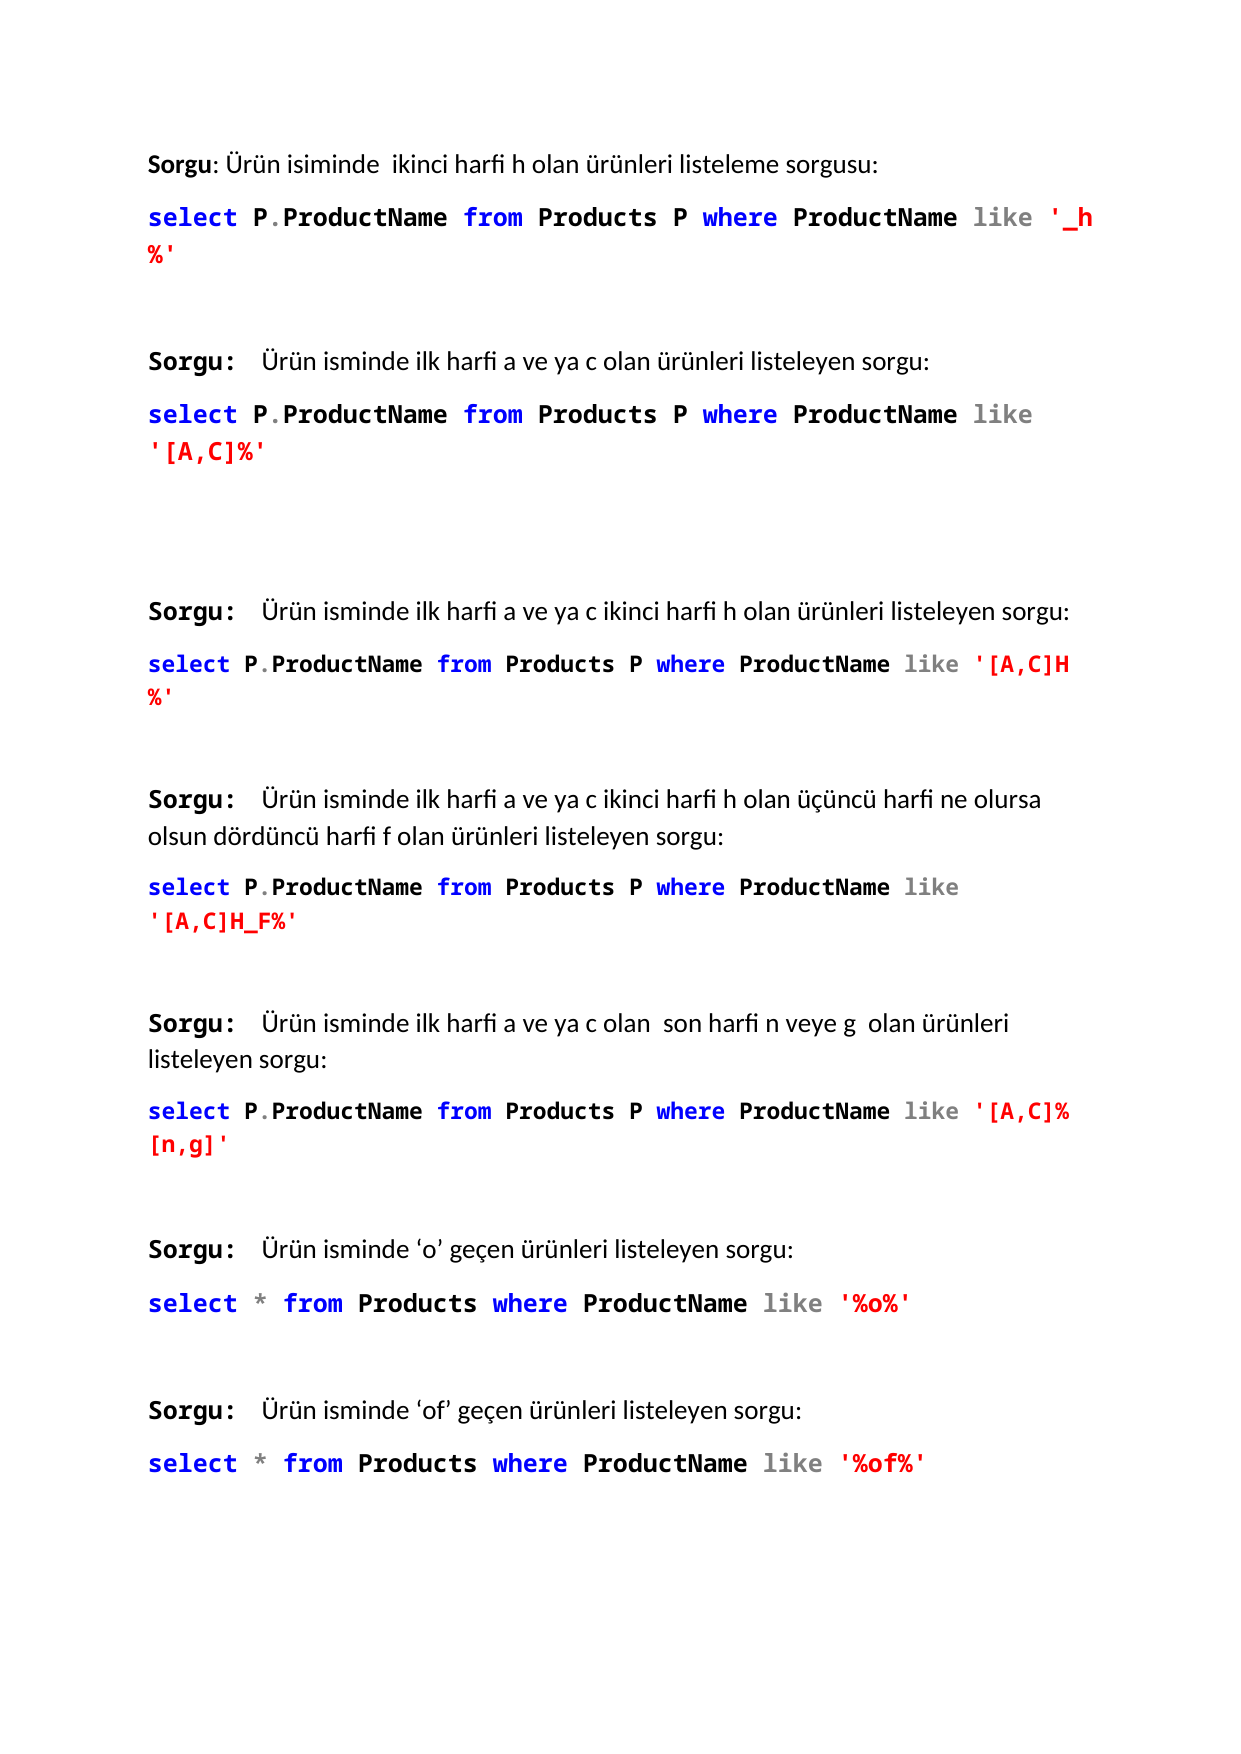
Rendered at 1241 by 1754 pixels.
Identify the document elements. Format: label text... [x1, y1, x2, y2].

text select P.ProductName from Products P where ProductName like '[A,C]%' [148, 397, 1093, 468]
text Sorgu: Ürün isminde ilk harfi a ve ya c olan ürünleri listeleyen sorgu: [148, 343, 1093, 378]
text Sorgu: Ürün isminde ilk harfi a ve ya c ikinci harfi h olan üçüncü harfi ne olursa olsun dördüncü harfi f olan ürünleri listeleyen sorgu: [148, 782, 1093, 852]
text Sorgu: Ürün isminde ‘of’ geçen ürünleri listeleyen sorgu: [148, 1392, 1093, 1427]
text select * from Products where ProductName like '%of%' [148, 1446, 1093, 1480]
text select P.ProductName from Products P where ProductName like '[A,C]H%' [148, 647, 1093, 712]
text select P.ProductName from Products P where ProductName like '[A,C]H_F%' [148, 871, 1093, 936]
text Sorgu: Ürün isminde ‘o’ geçen ürünleri listeleyen sorgu: [148, 1232, 1093, 1266]
text select P.ProductName from Products P where ProductName like '_h%' [148, 200, 1093, 271]
text Sorgu: Ürün isminde ilk harfi a ve ya c olan son harfi n veye g olan ürünleri listeleyen sorgu: [148, 1006, 1093, 1075]
text Sorgu: Ürün isminde ilk harfi a ve ya c ikinci harfi h olan ürünleri listeleyen sorgu: [148, 594, 1093, 628]
text select P.ProductName from Products P where ProductName like '[A,C]%[n,g]' [148, 1094, 1093, 1159]
text Sorgu: Ürün isiminde ikinci harfi h olan ürünleri listeleme sorgusu: [148, 148, 1093, 181]
text select * from Products where ProductName like '%o%' [148, 1286, 1093, 1320]
